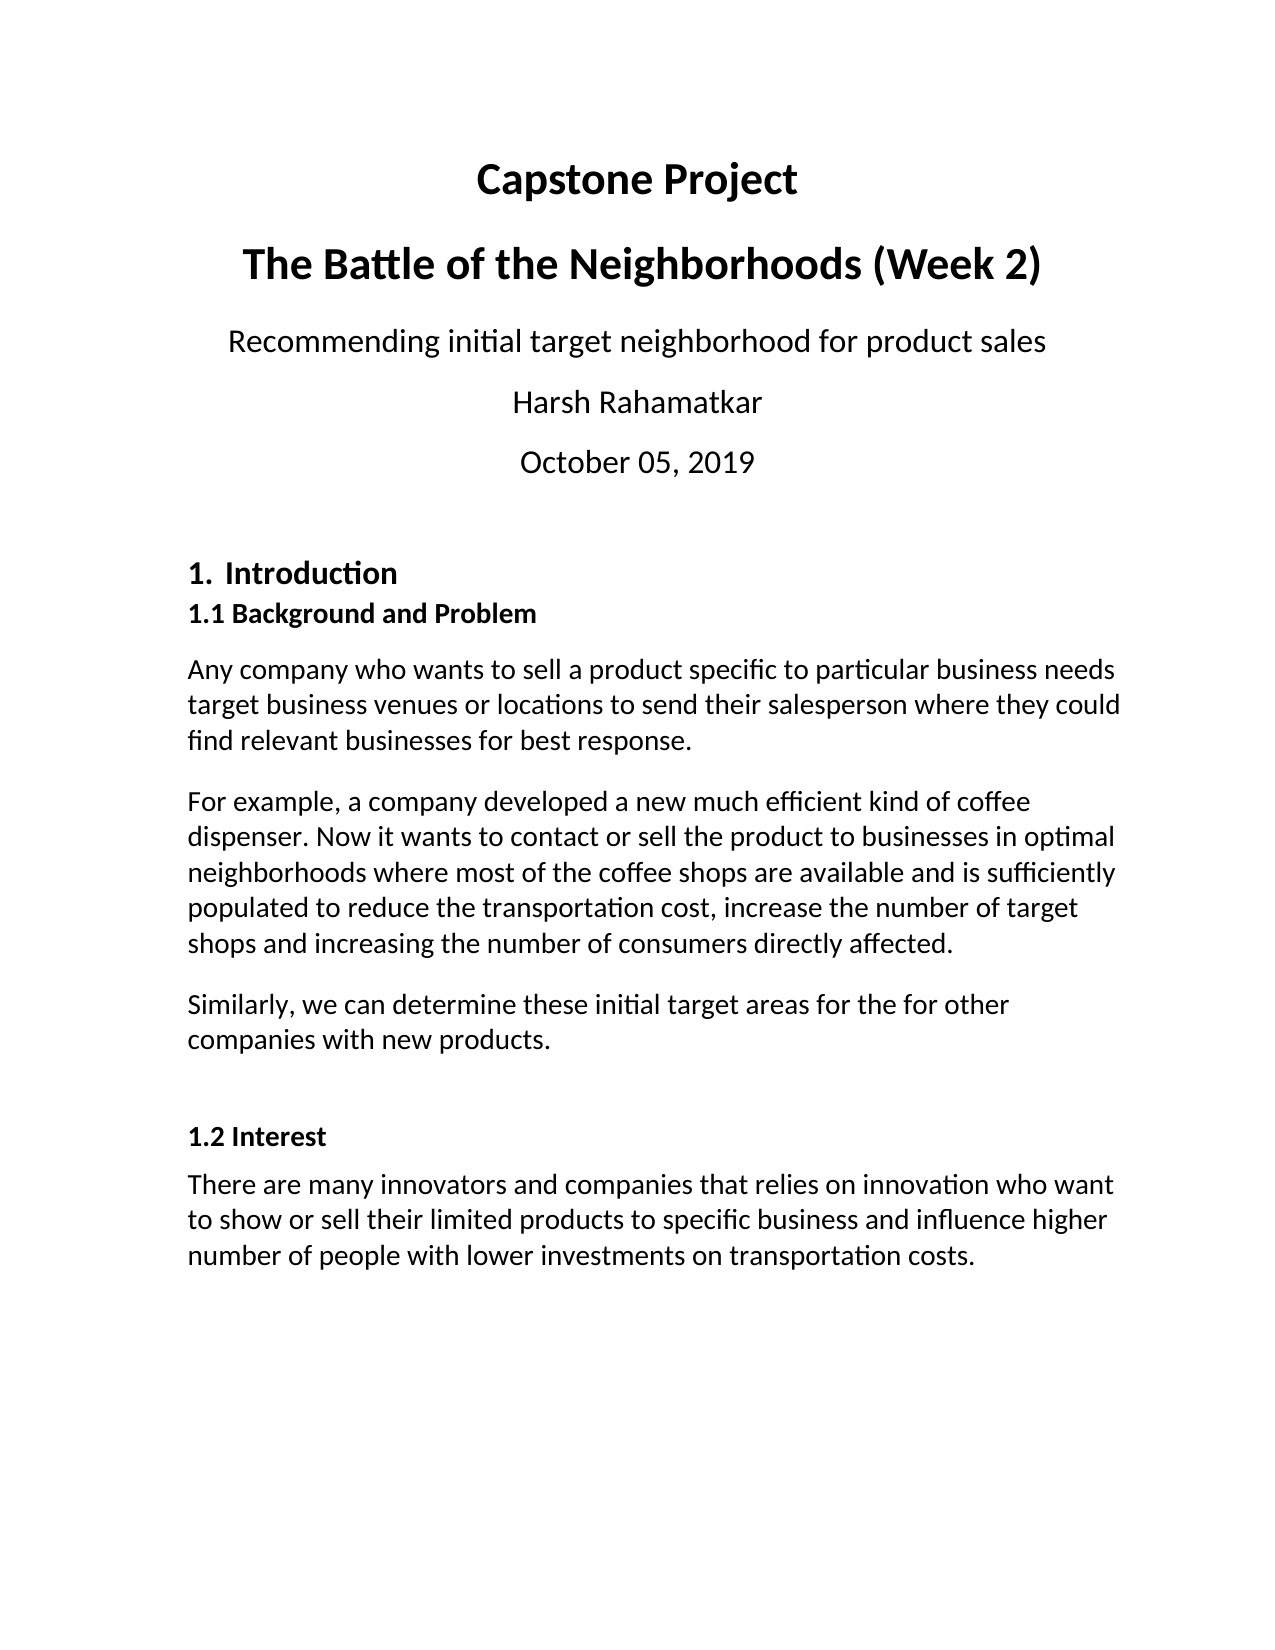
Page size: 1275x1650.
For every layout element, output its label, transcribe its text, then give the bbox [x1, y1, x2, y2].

text Similarly, we can determine these initial target areas for the for other companies with new products. [187, 986, 1125, 1057]
list Interest [187, 1118, 1125, 1153]
text October 05, 2019 [150, 441, 1125, 482]
list Introduction [187, 552, 1125, 592]
text Capstone Project [150, 150, 1125, 206]
text The Battle of the Neighborhoods (Week 2) [150, 235, 1125, 291]
text For example, a company developed a new much efficient kind of coffee dispenser. Now it wants to contact or sell the product to businesses in optimal neighborhoods where most of the coffee shops are available and is sufficiently populated to reduce the transportation cost, increase the number of target shops and increasing the number of consumers directly affected. [187, 783, 1125, 961]
text Recommending initial target neighborhood for product sales [150, 320, 1125, 361]
text Any company who wants to sell a product specific to particular business needs target business venues or locations to send their salesperson where they could find relevant businesses for best response. [187, 651, 1125, 758]
text Harsh Rahamatkar [150, 381, 1125, 422]
text There are many innovators and companies that relies on innovation who want to show or sell their limited products to specific business and influence higher number of people with lower investments on transportation costs. [187, 1166, 1125, 1273]
list Background and Problem [187, 596, 1125, 631]
